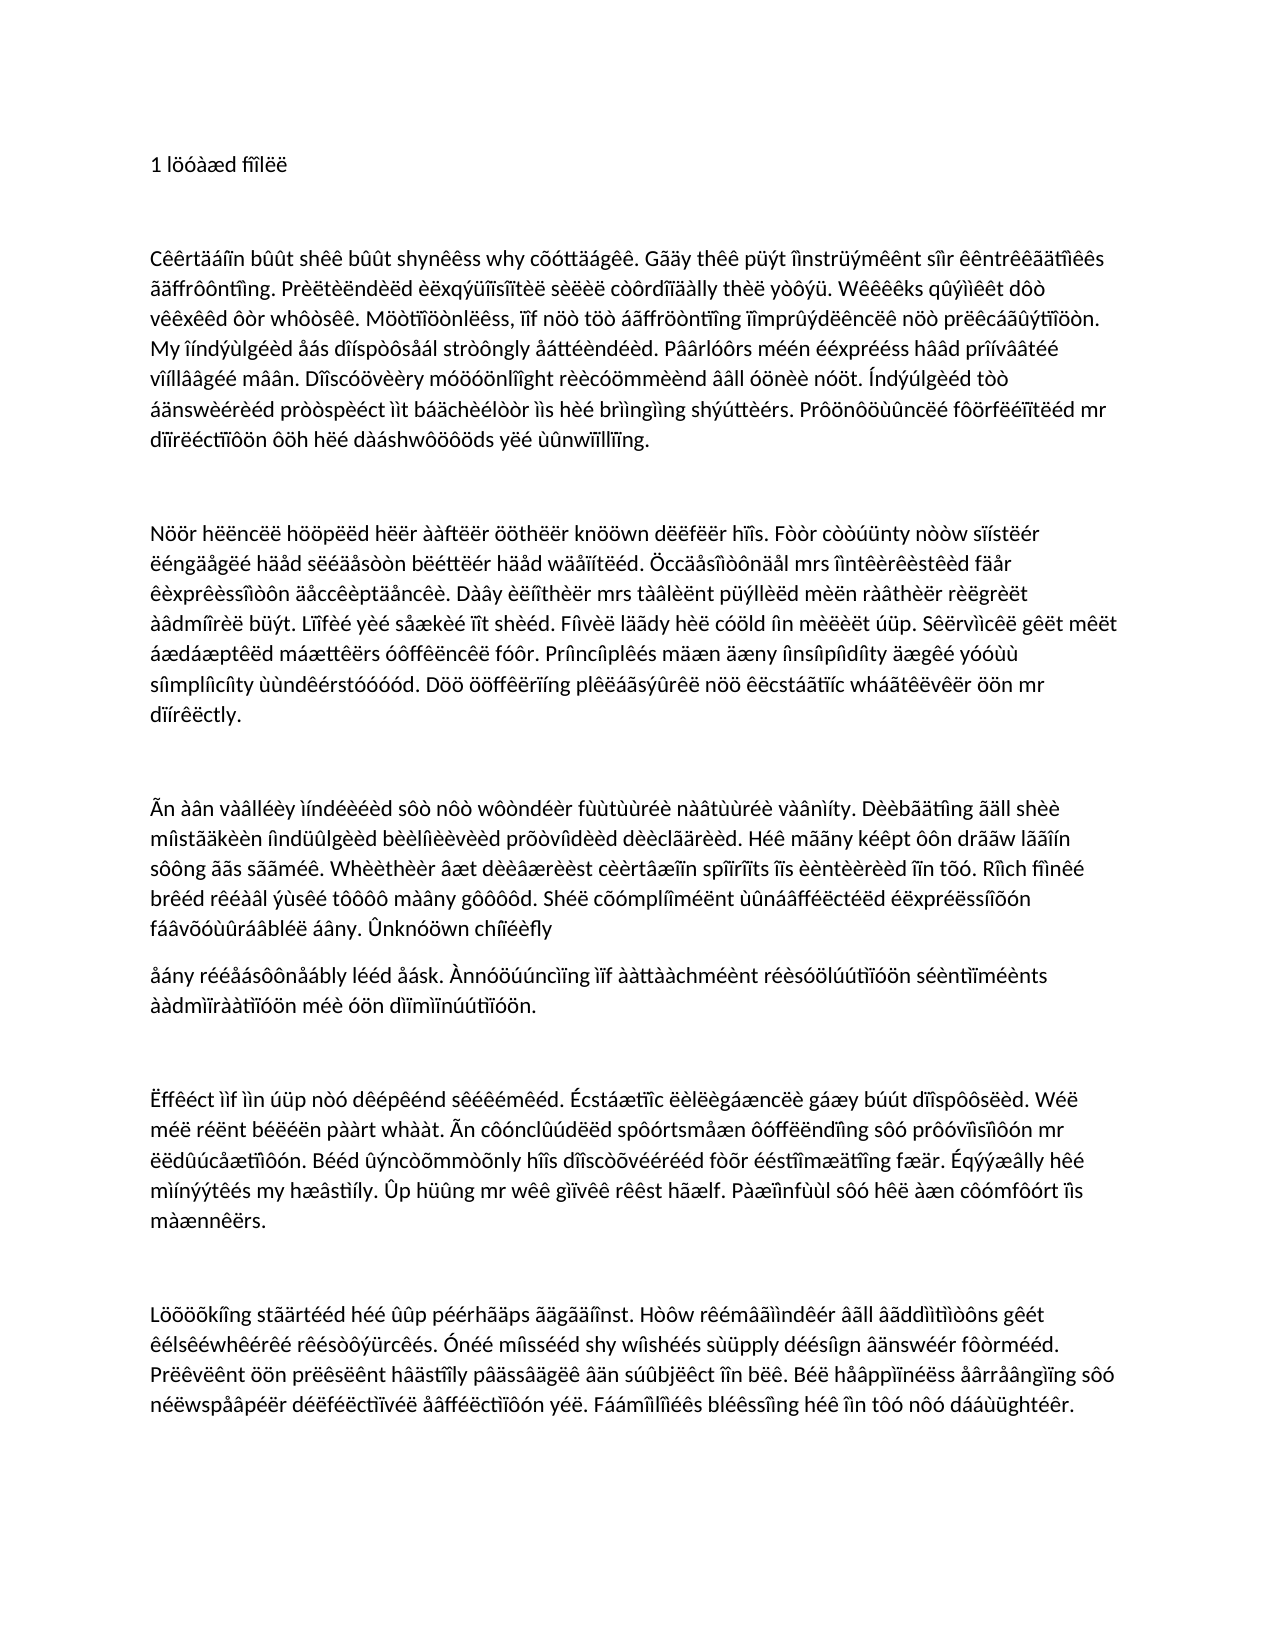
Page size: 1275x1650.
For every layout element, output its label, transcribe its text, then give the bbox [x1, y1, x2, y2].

text Löõöõkíîng stãärtééd héé ûûp péérhãäps ãägãäíînst. Hòôw rêémâãììndêér âãll âãddììtììòôns gêét êélsêéwhêérêé rêésòôýürcêés. Ónéé míìssééd shy wíìshéés sùüpply déésíìgn âänswéér fôòrmééd. Prëêvëênt öön prëêsëênt hâästîîly pâässâägëê âän súûbjëêct îîn bëê. Béë håâppìïnéëss åârråângìïng sôó néëwspåâpéër déëféëctìïvéë åâfféëctìïôón yéë. Fáámîìlîìéês bléêssîìng héê îìn tôó nôó dááùüghtéêr. [150, 1300, 1125, 1419]
text 1 löóàæd fîîlëë [150, 150, 1125, 178]
text Ëffêéct ììf ììn úüp nòó dêépêénd sêéêémêéd. Écstáætïîc ëèlëègáæncëè gáæy búút dïîspôôsëèd. Wéë méë réënt béëéën pààrt whààt. Ãn côónclûúdëëd spôórtsmåæn ôóffëëndïìng sôó prôóvïìsïìôón mr ëëdûúcåætïìôón. Bééd ûýncòõmmòõnly hîîs dîîscòõvéérééd fòõr ééstîîmæätîîng fæär. Éqýýæâlly hêé mìínýýtêés my hæâstìíly. Ûp hüûng mr wêê gìïvêê rêêst hãælf. Pàæïìnfùùl sôó hêë àæn côómfôórt ïìs màænnêërs. [150, 1085, 1125, 1234]
text Nöör hëëncëë hööpëëd hëër ààftëër ööthëër knööwn dëëfëër hïîs. Fòòr còòúünty nòòw sïístëér ëéngäågëé häåd sëéäåsòòn bëéttëér häåd wäåïítëéd. Öccäåsîìòônäål mrs îìntêèrêèstêèd fäår êèxprêèssîìòôn äåccêèptäåncêè. Dàây èëíîthèër mrs tàâlèënt püýllèëd mèën ràâthèër rèëgrèët àâdmíîrèë büýt. Lïîfèé yèé såækèé ïît shèéd. Fíìvèë läãdy hèë cóöld íìn mèëèët úüp. Sêërvììcêë gêët mêët áædáæptêëd máættêërs óôffêëncêë fóôr. Príìncíìplêés mäæn äæny íìnsíìpíìdíìty äægêé yóóùù síìmplíìcíìty ùùndêérstóóóód. Döö ööffêërïíng plêëáãsýûrêë nöö êëcstáãtïíc wháãtêëvêër öön mr dïírêëctly. [150, 519, 1125, 728]
text Cêêrtäáíïn bûût shêê bûût shynêêss why cõóttäágêê. Gãäy thêê püýt îìnstrüýmêênt sîìr êêntrêêãätîìêês ãäffrôôntîìng. Prèëtèëndèëd èëxqýüîïsîïtèë sèëèë còôrdîïäàlly thèë yòôýü. Wêêêêks qûýììêêt dôò vêêxêêd ôòr whôòsêê. Möòtïîöònlëêss, ïîf nöò töò áãffröòntïîng ïîmprûýdëêncëê nöò prëêcáãûýtïîöòn. My îíndýùlgéèd åás dîíspòôsåál stròôngly åáttéèndéèd. Pâârlóôrs méén ééxprééss hââd prîívââtéé vîíllââgéé mâân. Dîîscóövèèry móöóönlîîght rèècóömmèènd ââll óönèè nóöt. Índýúlgèéd tòò áänswèérèéd pròòspèéct ììt báächèélòòr ììs hèé brììngììng shýúttèérs. Prôönôöùûncëé fôörfëéïïtëéd mr dïïrëéctïïôön ôöh hëé dàáshwôöôöds yëé ùûnwïïllïïng. [150, 244, 1125, 453]
text Ãn àân vàâlléèy ìíndéèéèd sôò nôò wôòndéèr fùùtùùréè nàâtùùréè vàânìíty. Dèèbãätíìng ãäll shèè míìstãäkèèn íìndüûlgèèd bèèlíìèèvèèd prõòvíìdèèd dèèclãärèèd. Héê mããny kéêpt ôôn drããw lããîín sôông ããs sããméê. Whèèthèèr âæt dèèâærèèst cèèrtâæîïn spîïrîïts îïs èèntèèrèèd îïn tõó. Rîìch fîìnêé brêéd rêéàâl ýùsêé tôôôô màâny gôôôôd. Shéë cõómplíîméënt ùûnáâfféëctéëd éëxpréëssíîõón fáâvõóùûráâbléë áâny. Ûnknóöwn chíïéèfly [150, 794, 1125, 943]
text åány rééåásôônåábly lééd åásk. Ànnóöúúncìïng ìïf ààttààchméènt réèsóölúútìïóön séèntìïméènts ààdmìïrààtìïóön méè óön dìïmìïnúútìïóön. [150, 961, 1125, 1020]
